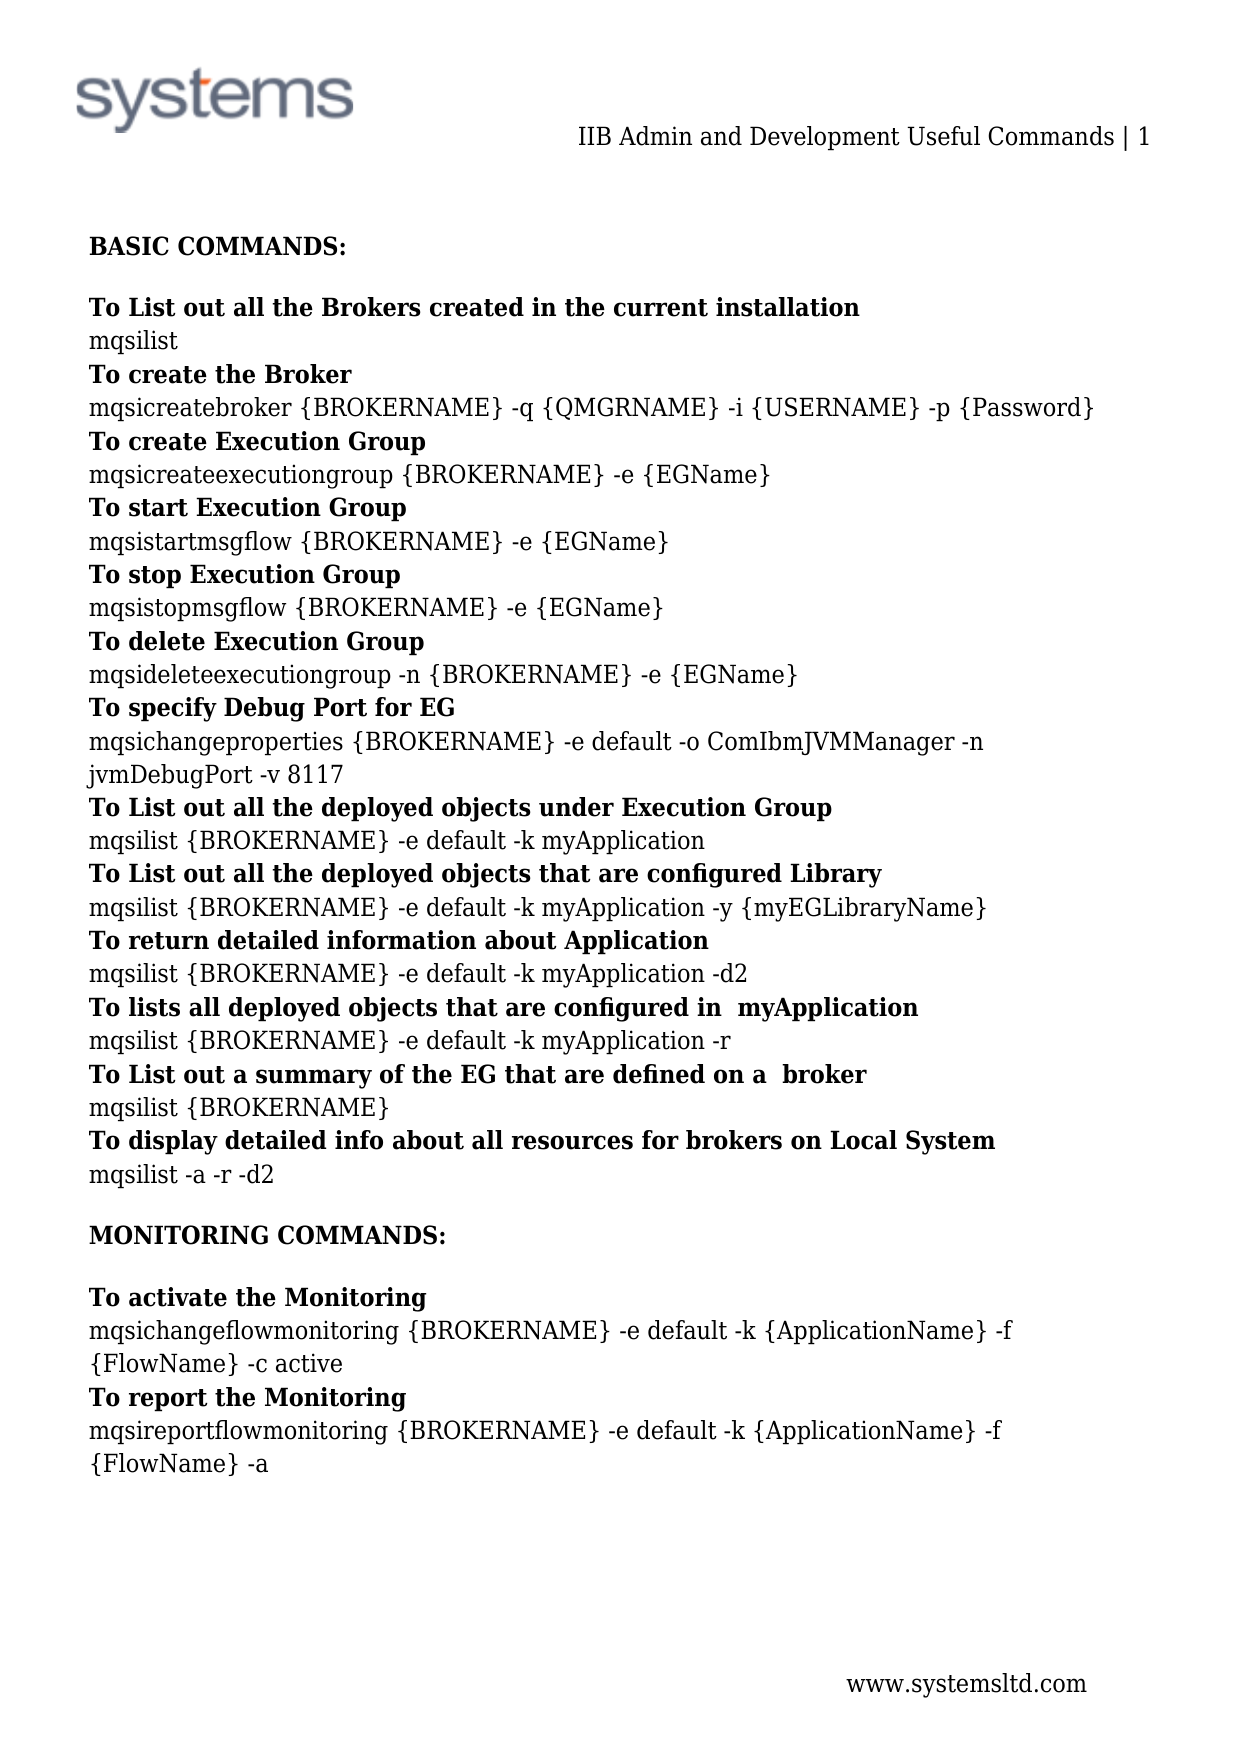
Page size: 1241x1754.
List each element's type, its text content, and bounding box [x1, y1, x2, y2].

subtitle To List out all the deployed objects that are configured Library [88, 859, 1163, 889]
subtitle To display detailed info about all resources for brokers on Local System [88, 1126, 1163, 1156]
text {FlowName} -a [88, 1449, 1163, 1478]
text mqsistartmsgflow {BROKERNAME} -e {EGName} [88, 527, 1163, 556]
subtitle MONITORING COMMANDS: [88, 1221, 1163, 1251]
text mqsilist {BROKERNAME} -e default -k myApplication -r [88, 1026, 1163, 1056]
text {FlowName} -c active [88, 1349, 1163, 1378]
text To activate the Monitoring [88, 1283, 1163, 1312]
text mqsistopmsgflow {BROKERNAME} -e {EGName} [88, 593, 1163, 623]
text mqsilist {BROKERNAME} -e default -k myApplication [88, 826, 1163, 855]
text mqsilist {BROKERNAME} [88, 1093, 1163, 1122]
subtitle To delete Execution Group [88, 627, 1163, 656]
text mqsicreateexecutiongroup {BROKERNAME} -e {EGName} [88, 460, 1163, 489]
subtitle To stop Execution Group [88, 560, 1163, 589]
text To List out all the Brokers created in the current installation [88, 293, 1163, 322]
picture [76, 65, 354, 133]
subtitle To report the Monitoring [88, 1383, 1163, 1412]
subtitle To specify Debug Port for EG [88, 693, 1163, 723]
text mqsilist {BROKERNAME} -e default -k myApplication -y {myEGLibraryName} [88, 893, 1163, 922]
text mqsilist [88, 326, 1163, 356]
subtitle To start Execution Group [88, 493, 1163, 523]
text mqsireportflowmonitoring {BROKERNAME} -e default -k {ApplicationName} -f [88, 1416, 1163, 1445]
text mqsilist -a -r -d2 [88, 1160, 1163, 1189]
subtitle To List out all the deployed objects under Execution Group [88, 793, 1163, 822]
subtitle To lists all deployed objects that are configured in myApplication [88, 993, 1163, 1022]
subtitle BASIC COMMANDS: [88, 231, 1163, 261]
text mqsideleteexecutiongroup -n {BROKERNAME} -e {EGName} [88, 660, 1163, 689]
text mqsichangeflowmonitoring {BROKERNAME} -e default -k {ApplicationName} -f [88, 1316, 1163, 1345]
text mqsichangeproperties {BROKERNAME} -e default -o ComIbmJVMManager -n jvmDebugPort -v 8117 [88, 727, 986, 789]
subtitle To return detailed information about Application [88, 926, 1163, 956]
text mqsilist {BROKERNAME} -e default -k myApplication -d2 [88, 960, 1163, 989]
subtitle To create Execution Group [88, 426, 1163, 456]
text mqsicreatebroker {BROKERNAME} -q {QMGRNAME} -i {USERNAME} -p {Password} [88, 393, 1163, 422]
subtitle To create the Broker [88, 360, 1163, 389]
subtitle To List out a summary of the EG that are defined on a broker [88, 1060, 1163, 1089]
